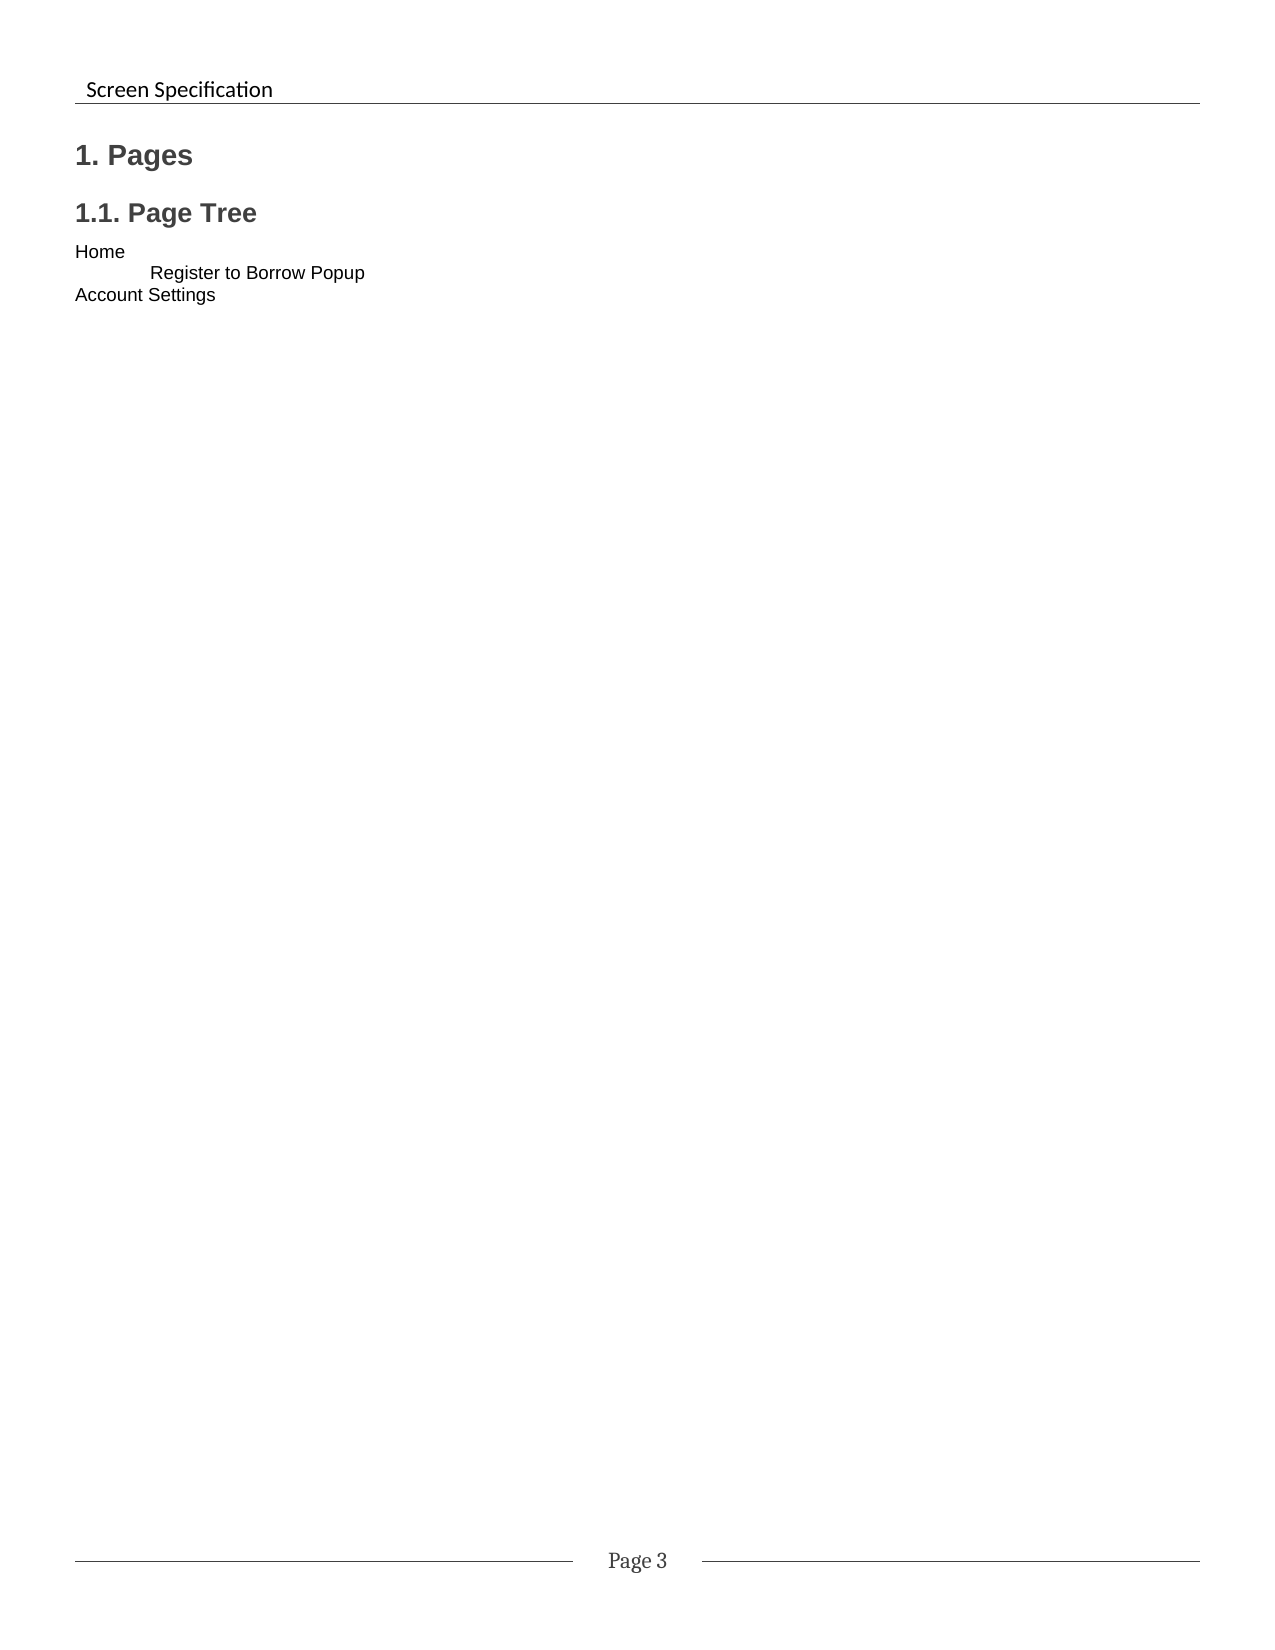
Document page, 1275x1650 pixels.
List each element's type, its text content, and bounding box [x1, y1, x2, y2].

subtitle Pages [75, 138, 1200, 172]
text Home Register to Borrow Popup Account Settings [75, 241, 1200, 305]
subtitle Page Tree [75, 197, 1200, 228]
